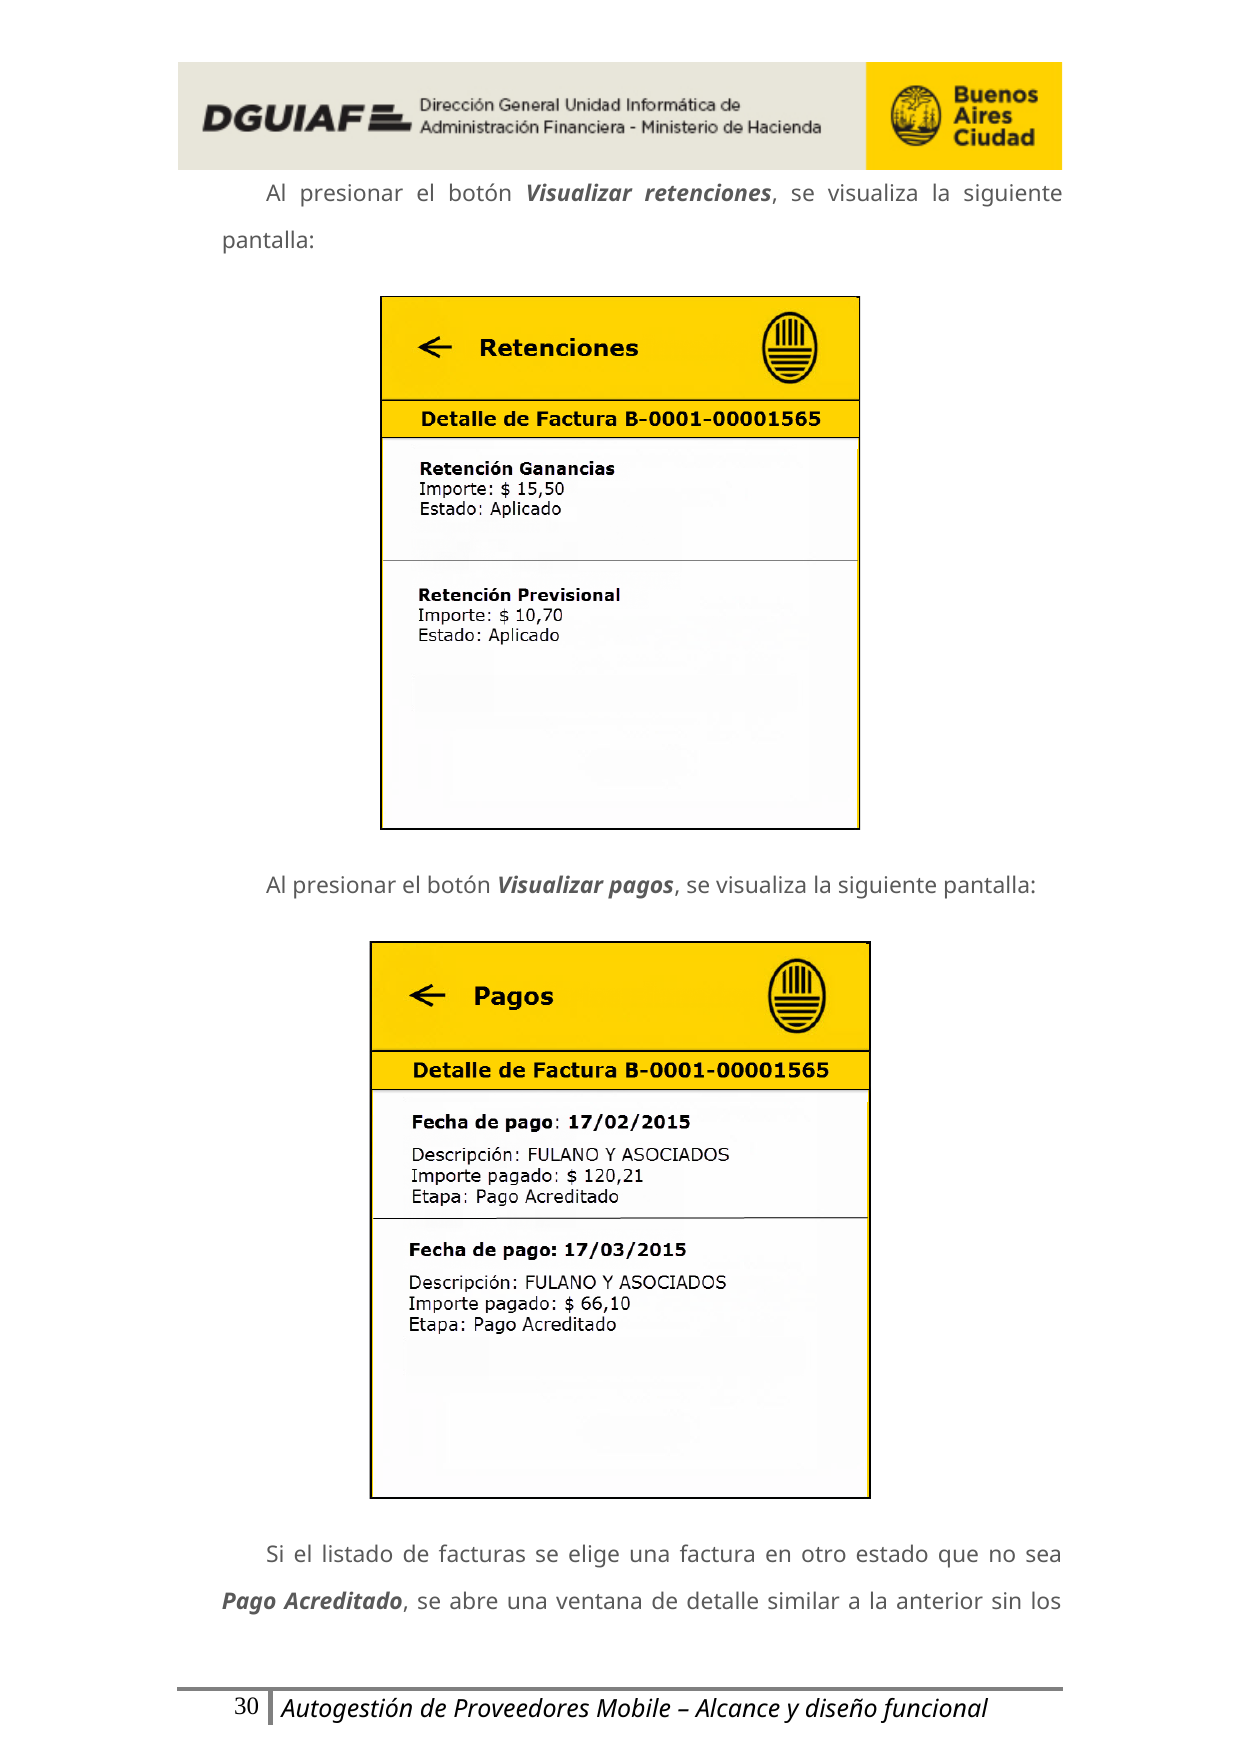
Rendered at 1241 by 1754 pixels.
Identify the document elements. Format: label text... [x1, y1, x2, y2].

text Al presionar el botón Visualizar retenciones, se visualiza la siguiente pantalla: [222, 177, 1063, 255]
picture [178, 62, 1063, 170]
picture [380, 296, 861, 830]
text Al presionar el botón Visualizar pagos, se visualiza la siguiente pantalla: [222, 869, 1063, 901]
picture [369, 941, 871, 1499]
